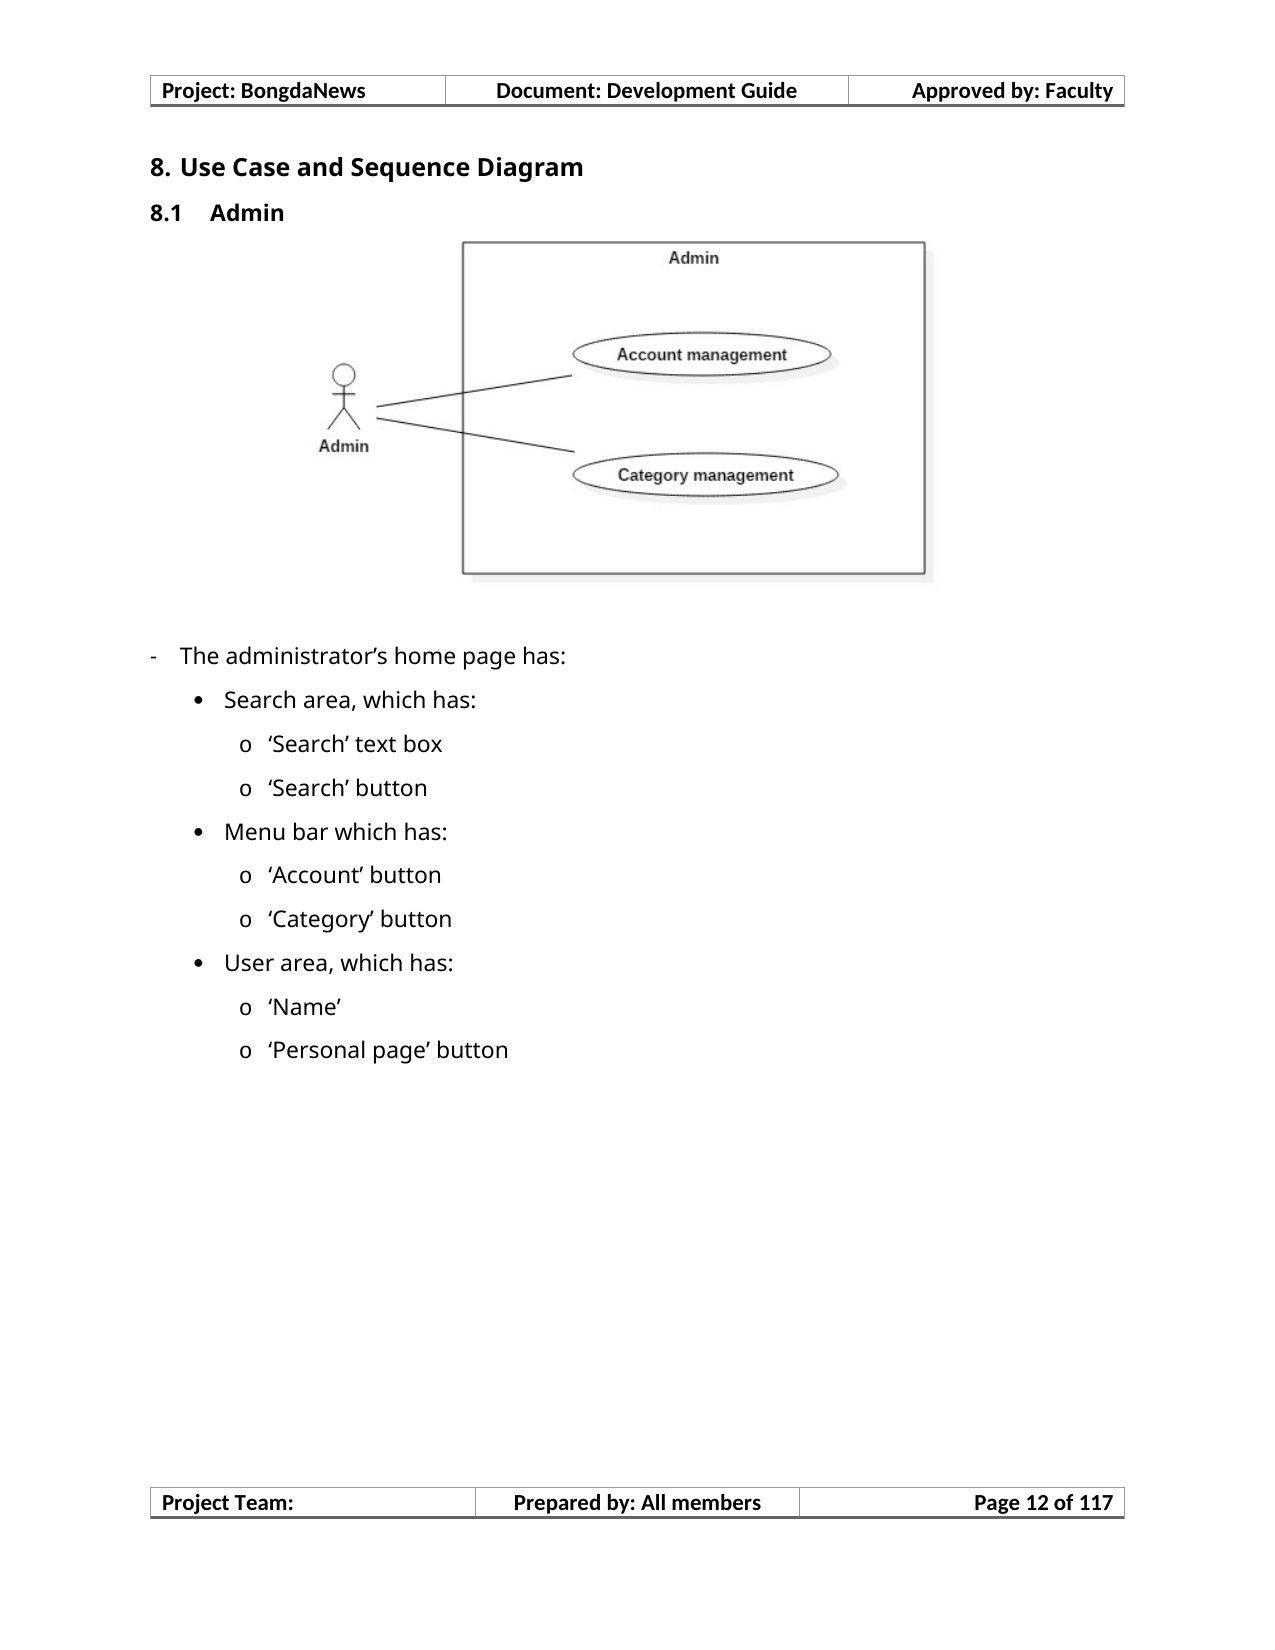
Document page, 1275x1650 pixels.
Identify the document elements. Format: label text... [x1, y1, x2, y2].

picture [300, 230, 975, 624]
list ‘Name’ [238, 991, 1125, 1022]
list ‘Account’ button [239, 859, 1125, 891]
list Search area, which has: [194, 684, 1125, 715]
list ‘Search’ button [239, 772, 1125, 803]
list The administrator’s home page has: [150, 640, 1125, 671]
list User area, which has: [194, 947, 1125, 978]
subtitle Admin [150, 197, 1125, 228]
list Menu bar which has: [194, 815, 1125, 847]
list ‘Search’ text box [239, 728, 1125, 759]
list ‘Category’ button [239, 903, 1125, 934]
list ‘Personal page’ button [238, 1034, 1125, 1066]
subtitle Use Case and Sequence Diagram [150, 150, 1125, 184]
